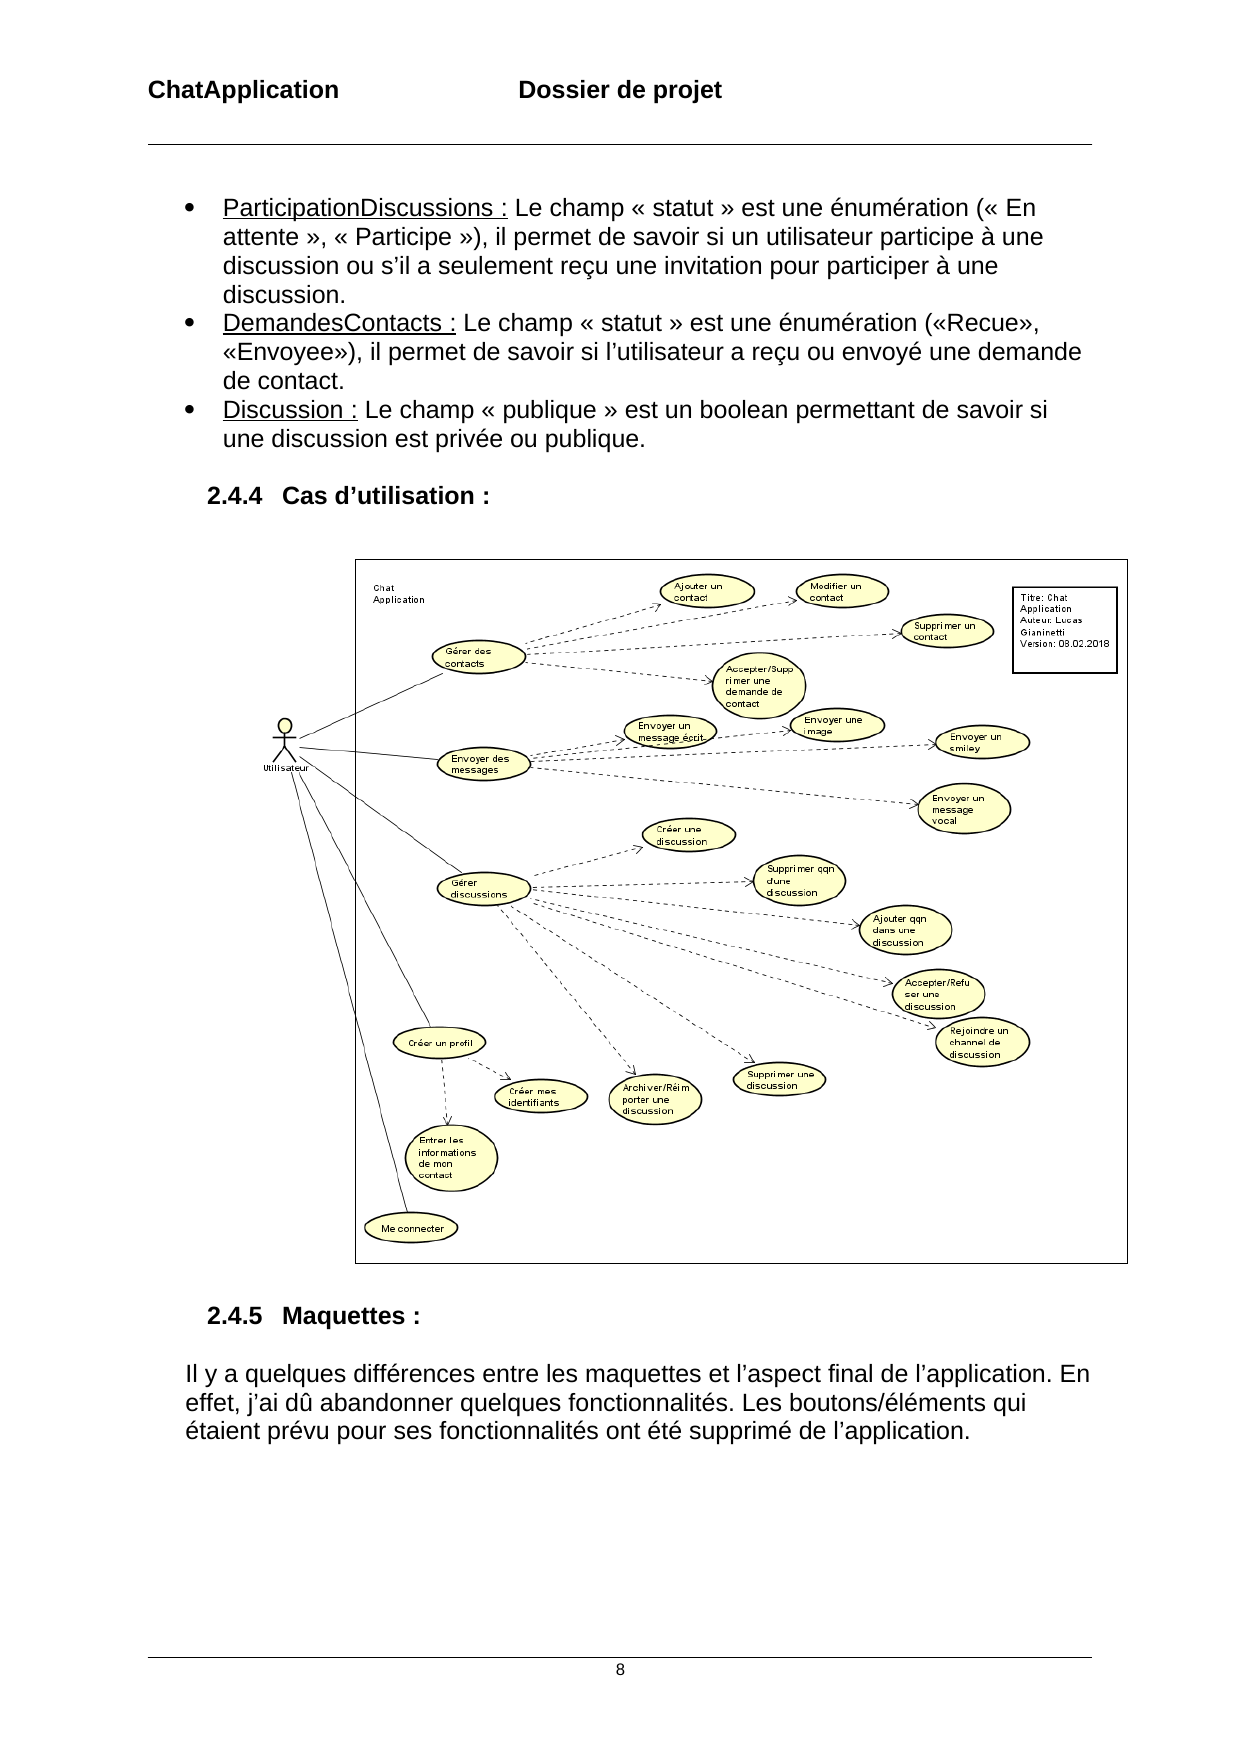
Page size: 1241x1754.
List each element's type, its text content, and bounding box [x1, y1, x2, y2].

subtitle Maquettes : [207, 1301, 1092, 1330]
list Discussion : Le champ « publique » est un boolean permettant de savoir si une discussion est privée ou publique. [185, 395, 1092, 452]
list DemandesContacts : Le champ « statut » est une énumération («Recue», «Envoyee»), il permet de savoir si l’utilisateur a reçu ou envoyé une demande de contact. [185, 308, 1092, 395]
list ParticipationDiscussions : Le champ « statut » est une énumération (« En attente », « Participe »), il permet de savoir si un utilisateur participe à une discussion ou s’il a seulement reçu une invitation pour participer à une discussion. [185, 193, 1092, 308]
text Il y a quelques différences entre les maquettes et l’aspect final de l’application. En effet, j’ai dû abandonner quelques fonctionnalités. Les boutons/éléments qui étaient prévu pour ses fonctionnalités ont été supprimé de l’application. [185, 1359, 1092, 1445]
subtitle Cas d’utilisation : [207, 481, 1092, 510]
picture [185, 538, 1130, 1273]
